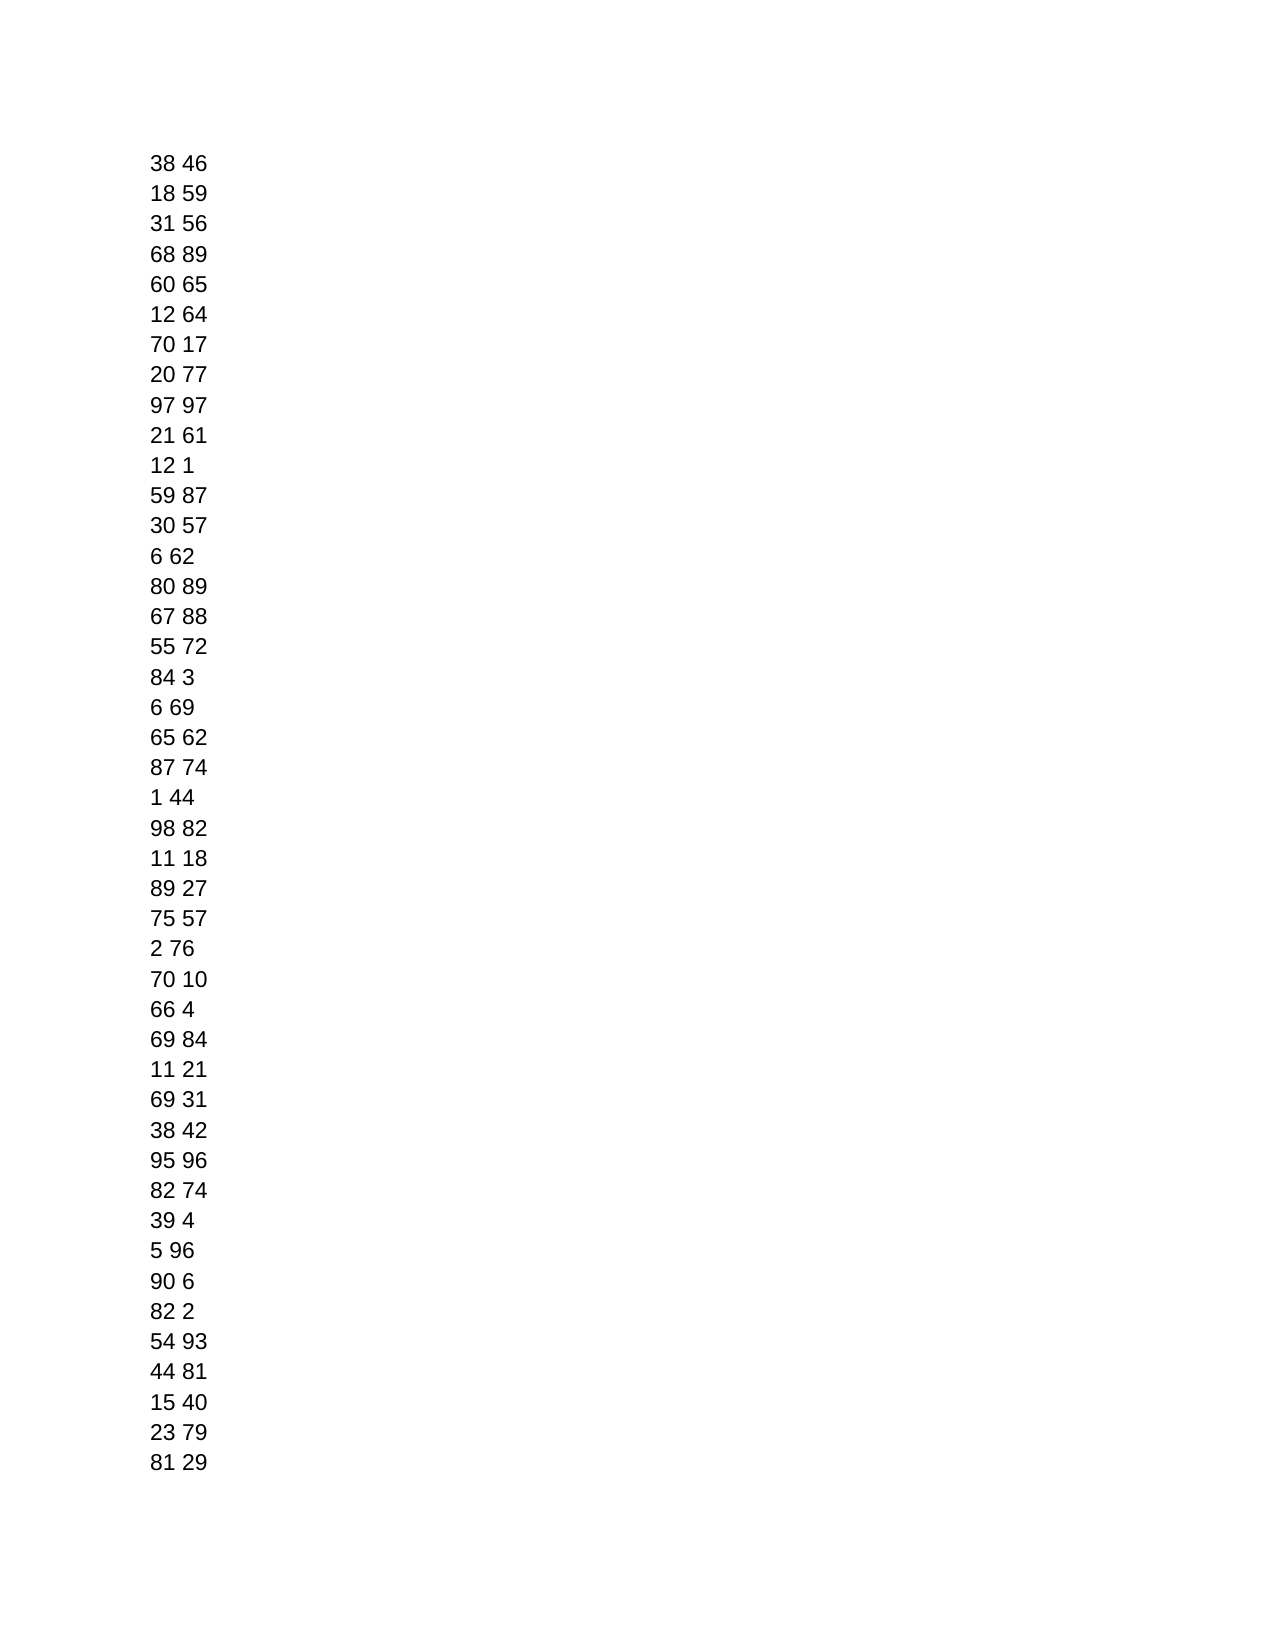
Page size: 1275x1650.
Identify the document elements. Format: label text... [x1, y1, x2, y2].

text 98 82 [150, 814, 1125, 841]
text 11 21 [150, 1056, 1125, 1083]
text 97 97 [150, 392, 1125, 418]
text 69 31 [150, 1086, 1125, 1113]
text 60 65 [150, 271, 1125, 297]
text 44 81 [150, 1358, 1125, 1385]
text 54 93 [150, 1328, 1125, 1354]
text 59 87 [150, 482, 1125, 509]
text 89 27 [150, 875, 1125, 901]
text 18 59 [150, 180, 1125, 207]
text 20 77 [150, 361, 1125, 388]
text 65 62 [150, 724, 1125, 750]
text 6 69 [150, 694, 1125, 720]
text 95 96 [150, 1147, 1125, 1173]
text 67 88 [150, 603, 1125, 629]
text 70 10 [150, 966, 1125, 992]
text 39 4 [150, 1207, 1125, 1234]
text 68 89 [150, 241, 1125, 267]
text 30 57 [150, 512, 1125, 539]
text 2 76 [150, 935, 1125, 962]
text 38 46 [150, 150, 1125, 176]
text 84 3 [150, 663, 1125, 690]
text 15 40 [150, 1388, 1125, 1415]
text 80 89 [150, 573, 1125, 599]
text 55 72 [150, 633, 1125, 660]
text 11 18 [150, 845, 1125, 871]
text 75 57 [150, 905, 1125, 932]
text 12 1 [150, 452, 1125, 478]
text 5 96 [150, 1237, 1125, 1264]
text 1 44 [150, 784, 1125, 811]
text 12 64 [150, 301, 1125, 327]
text 82 74 [150, 1177, 1125, 1203]
text 81 29 [150, 1449, 1125, 1475]
text 69 84 [150, 1026, 1125, 1052]
text 87 74 [150, 754, 1125, 781]
text 82 2 [150, 1298, 1125, 1324]
text 23 79 [150, 1419, 1125, 1445]
text 31 56 [150, 210, 1125, 237]
text 66 4 [150, 996, 1125, 1022]
text 70 17 [150, 331, 1125, 358]
text 90 6 [150, 1268, 1125, 1294]
text 38 42 [150, 1117, 1125, 1143]
text 21 61 [150, 422, 1125, 448]
text 6 62 [150, 543, 1125, 569]
